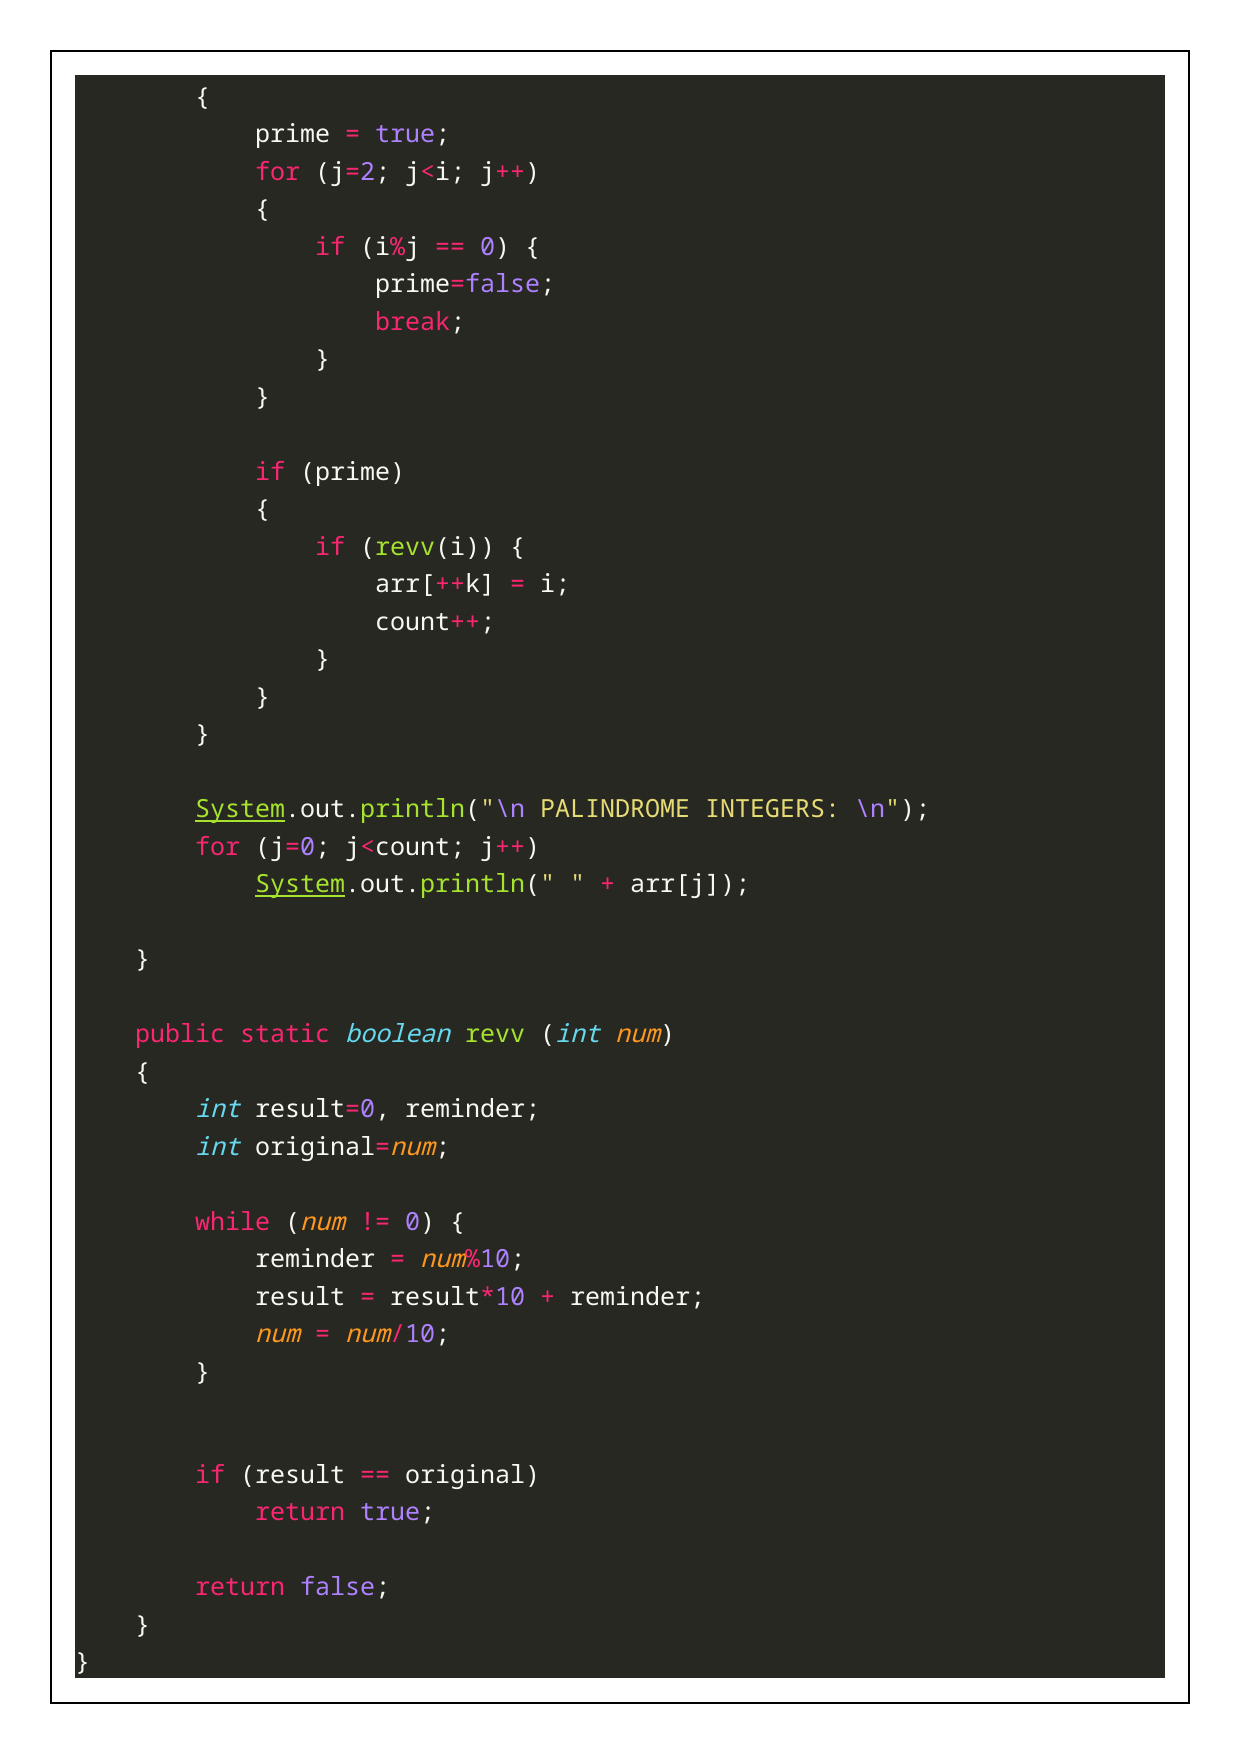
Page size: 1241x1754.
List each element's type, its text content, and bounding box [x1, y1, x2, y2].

text System.out.println(" " + arr[j]); [75, 862, 1165, 900]
text } [75, 1641, 1165, 1678]
text int original=num; [75, 1125, 1165, 1162]
text if (revv(i)) { [75, 525, 1165, 562]
text return false; [75, 1566, 1165, 1603]
text count++; [75, 600, 1165, 637]
text if (i%j == 0) { [75, 225, 1165, 262]
text } [75, 637, 1165, 675]
text } [75, 712, 1165, 750]
text { [75, 187, 1165, 225]
text { [75, 1050, 1165, 1087]
text { [75, 75, 1165, 112]
text if (prime) [75, 450, 1165, 487]
text public static boolean revv (int num) [75, 1012, 1165, 1050]
text while (num != 0) { [75, 1200, 1165, 1237]
text return true; [75, 1491, 1165, 1528]
text if (result == original) [75, 1453, 1165, 1491]
text reminder = num%10; [75, 1237, 1165, 1275]
text { [75, 487, 1165, 525]
text arr[++k] = i; [75, 562, 1165, 600]
text } [75, 375, 1165, 412]
text } [75, 675, 1165, 712]
text for (j=0; j<count; j++) [75, 825, 1165, 862]
text num = num/10; [75, 1312, 1165, 1350]
text System.out.println("\n PALINDROME INTEGERS: \n"); [75, 787, 1165, 825]
text } [75, 1350, 1165, 1387]
text prime = true; [75, 112, 1165, 150]
text for (j=2; j<i; j++) [75, 150, 1165, 187]
text prime=false; [75, 262, 1165, 300]
text } [75, 337, 1165, 375]
text } [75, 1603, 1165, 1641]
text break; [75, 300, 1165, 337]
text } [75, 937, 1165, 975]
text result = result*10 + reminder; [75, 1275, 1165, 1312]
text int result=0, reminder; [75, 1087, 1165, 1125]
